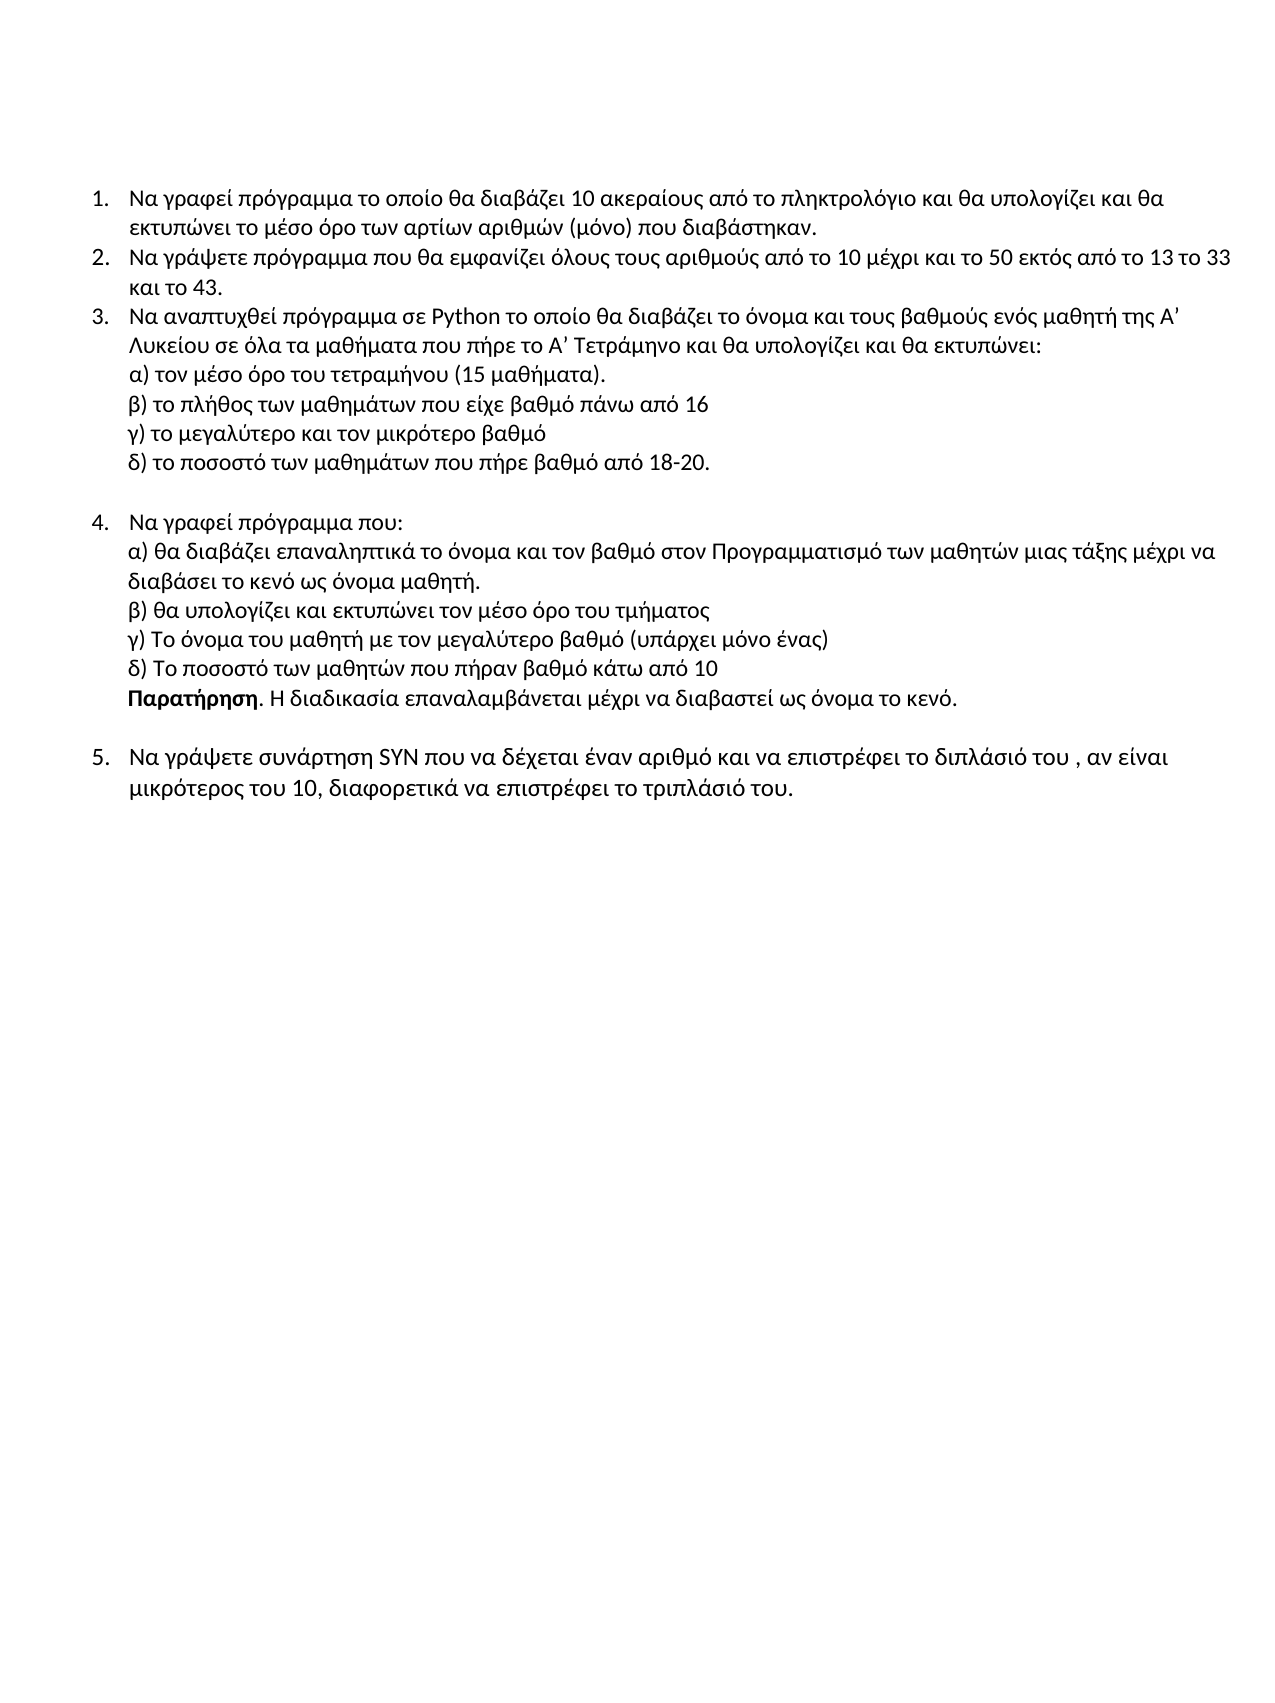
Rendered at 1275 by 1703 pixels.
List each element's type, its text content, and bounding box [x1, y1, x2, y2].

text γ) το μεγαλύτερο και τον μικρότερο βαθμό [128, 418, 1238, 447]
list Να γραφεί πρόγραμμα που: [91, 507, 1238, 536]
text γ) Το όνομα του μαθητή με τον μεγαλύτερο βαθμό (υπάρχει μόνο ένας) [128, 624, 1238, 653]
text α) τον μέσο όρο του τετραμήνου (15 μαθήματα). [129, 359, 1238, 389]
text Παρατήρηση. Η διαδικασία επαναλαμβάνεται μέχρι να διαβαστεί ως όνομα το κενό. [128, 683, 1238, 712]
text α) θα διαβάζει επαναληπτικά το όνομα και τον βαθμό στον Προγραμματισμό των μαθητών μιας τάξης μέχρι να διαβάσει το κενό ως όνομα μαθητή. [128, 536, 1238, 595]
text β) το πλήθος των μαθημάτων που είχε βαθμό πάνω από 16 [128, 389, 1238, 418]
text β) θα υπολογίζει και εκτυπώνει τον μέσο όρο του τμήματος [128, 595, 1238, 624]
list Να αναπτυχθεί πρόγραμμα σε Python το οποίο θα διαβάζει το όνομα και τους βαθμούς ενός μαθητή της Α’ Λυκείου σε όλα τα μαθήματα που πήρε το Α’ Τετράμηνο και θα υπολογίζει και θα εκτυπώνει: [91, 301, 1238, 359]
text δ) το ποσοστό των μαθημάτων που πήρε βαθμό από 18-20. [128, 447, 1238, 477]
text δ) Το ποσοστό των μαθητών που πήραν βαθμό κάτω από 10 [128, 653, 1238, 683]
list Να γράψετε πρόγραμμα που θα εμφανίζει όλους τους αριθμούς από το 10 μέχρι και το 50 εκτός από το 13 το 33 και το 43. [91, 241, 1238, 301]
list Να γραφεί πρόγραμμα το οποίο θα διαβάζει 10 ακεραίους από το πληκτρολόγιο και θα υπολογίζει και θα εκτυπώνει το μέσο όρο των αρτίων αριθμών (μόνο) που διαβάστηκαν. [91, 183, 1238, 241]
list Να γράψετε συνάρτηση SYN που να δέχεται έναν αριθμό και να επιστρέφει το διπλάσιό του , αν είναι μικρότερος του 10, διαφορετικά να επιστρέφει το τριπλάσιό του. [91, 741, 1238, 802]
